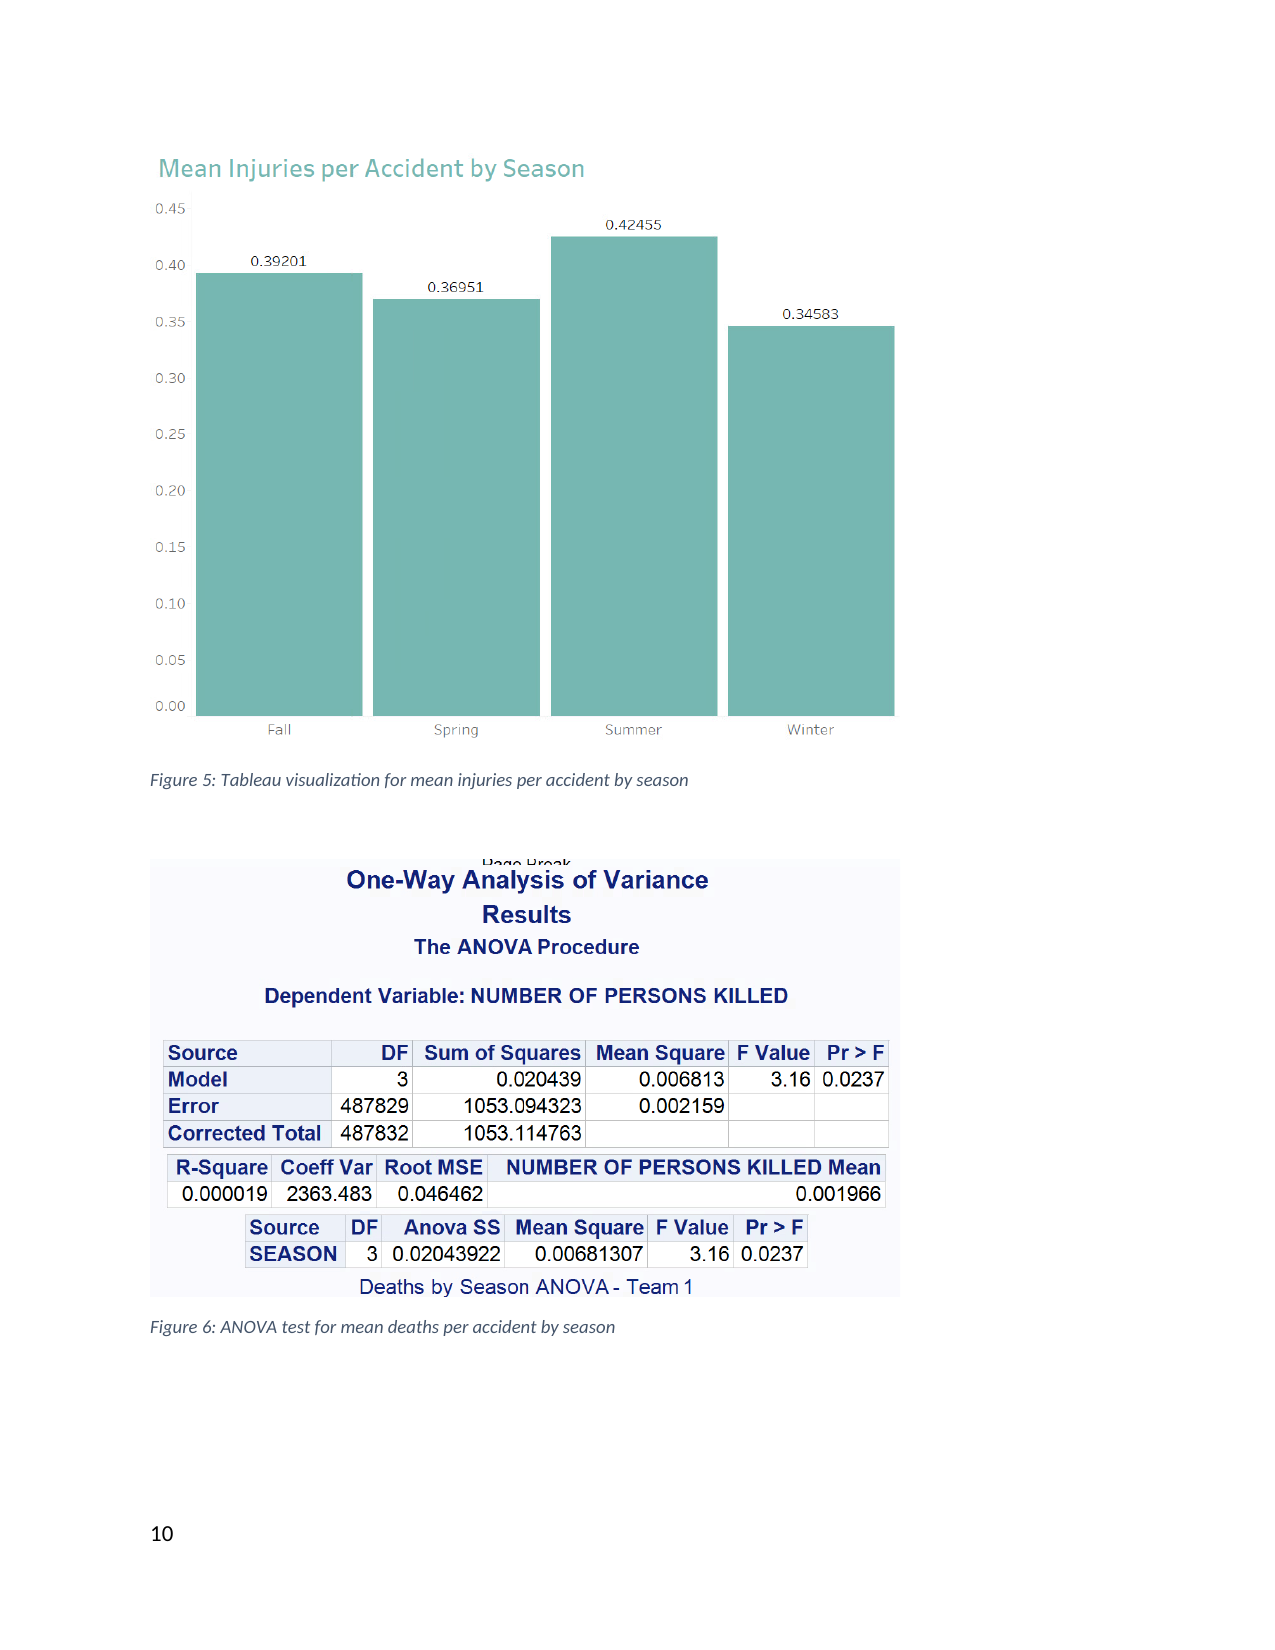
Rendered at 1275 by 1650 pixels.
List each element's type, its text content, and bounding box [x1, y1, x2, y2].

picture [150, 859, 901, 1297]
picture [150, 150, 901, 741]
text Figure 5: Tableau visualization for mean injuries per accident by season [150, 769, 1125, 792]
text Figure 6: ANOVA test for mean deaths per accident by season [150, 1316, 1125, 1338]
